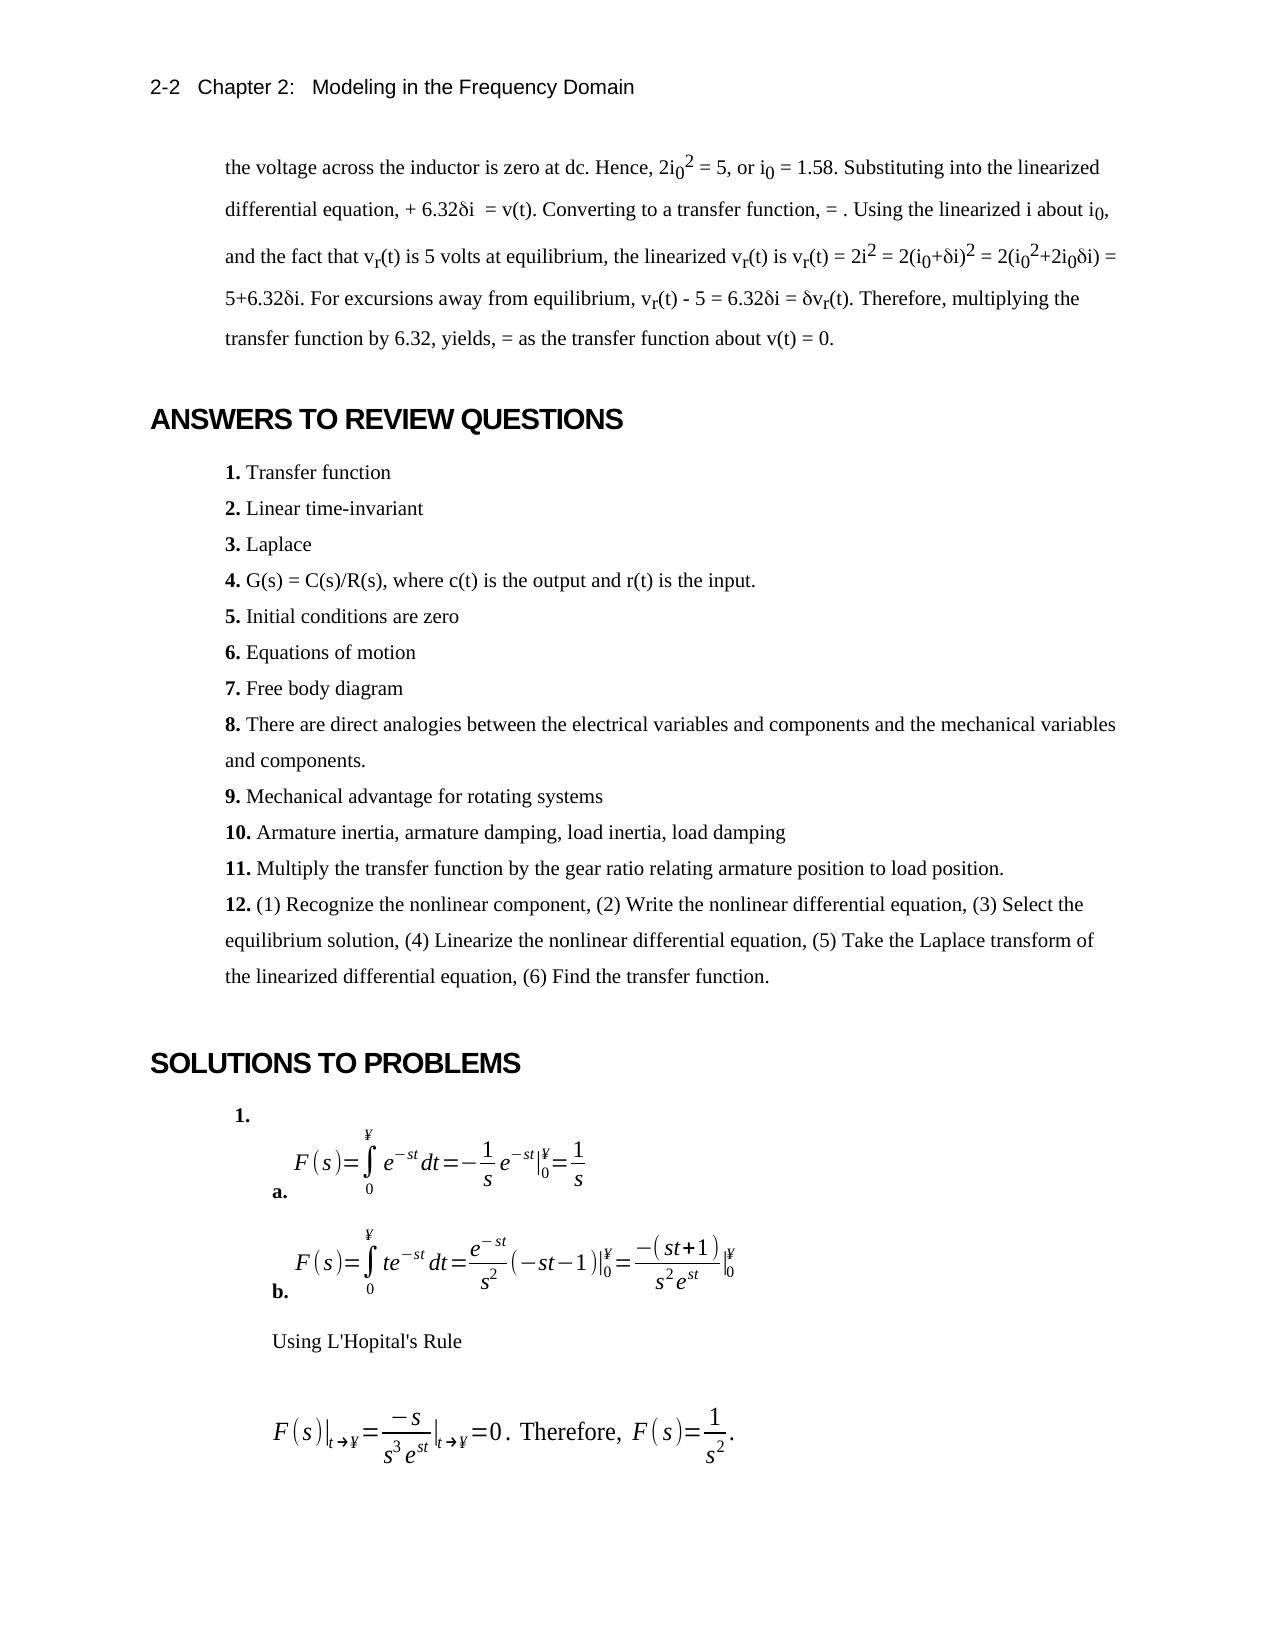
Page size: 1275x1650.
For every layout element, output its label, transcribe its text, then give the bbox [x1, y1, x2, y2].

text 4. Define the transfer function.G(s) = C(s)/R(s), where c(t) is the output and r(t) is the input. [225, 568, 1125, 592]
text 8. Why do transfer functions for mechanical networks look identical to transfer functions for electrical networks?There are direct analogies between the electrical variables and components and the mechanical variables and components. [225, 712, 1125, 772]
text 2. To what classification of systems can the transfer function be best applied?Linear time-invariant [225, 496, 1125, 520]
text 5. What assumption is made concerning initial conditions when dealing with transfer functions?Initial conditions are zero [225, 604, 1125, 628]
text 9. What function do gears perform?Mechanical advantage for rotating systems [225, 784, 1125, 808]
text 7. If we understand the form that the mechanical equations take, what step do we avoid in the evaluation of the transfer function?Free body diagram [225, 676, 1125, 700]
text Using L'Hopital's Rule [272, 1303, 1125, 1353]
text b. [272, 1227, 1125, 1303]
text 12. Summarize the steps taken to linearize a nonlinear system.(1) Recognize the nonlinear component, (2) Write the nonlinear differential equation, (3) Select the equilibrium solution, (4) Linearize the nonlinear differential equation, (5) Take the Laplace transform of the linearized differential equation, (6) Find the transfer function. [225, 892, 1125, 988]
text the voltage across the inductor is zero at dc. Hence, 2i02 = 5, or i0 = 1.58. Substituting into the linearized differential equation, + 6.32i = v(t). Converting to a transfer function, = . Using the linearized i about i0, and the fact that vr(t) is 5 volts at equilibrium, the linearized vr(t) is vr(t) = 2i2 = 2(i0+i)2 = 2(i02+2i0i) = 5+6.32i. For excursions away from equilibrium, vr(t) - 5 = 6.32i = vr(t). Therefore, multiplying the transfer function by 6.32, yields, = as the transfer function about v(t) = 0. [225, 150, 1125, 350]
text 3. What transformation turns the solution of differential equations into algebraic manipulations?Laplace [225, 532, 1125, 556]
title ANSWERS TO REVIEW QUESTIONS [150, 386, 1125, 436]
title SOLUTIONS TO PROBLEMS [150, 1029, 1125, 1079]
text 1. What mathematical model permits the easy interconnection of physical systems?Transfer function [225, 460, 1125, 484]
text 6. What is the name of the mechanical equations written in order to evaluate the transfer function?Equations of motion [225, 640, 1125, 664]
text 11. Since the motor's transfer function relates armature displacement to armature voltage, how can the transfer function that relates load displacement and armature voltage be determined?Multiply the transfer function by the gear ratio relating armature position to load position. [225, 856, 1125, 880]
text a. [272, 1127, 1125, 1203]
text 10. What are the component parts of the mechanical constants of a motor's transfer function?Armature inertia, armature damping, load inertia, load damping [225, 820, 1125, 844]
text 1. [234, 1103, 1125, 1127]
